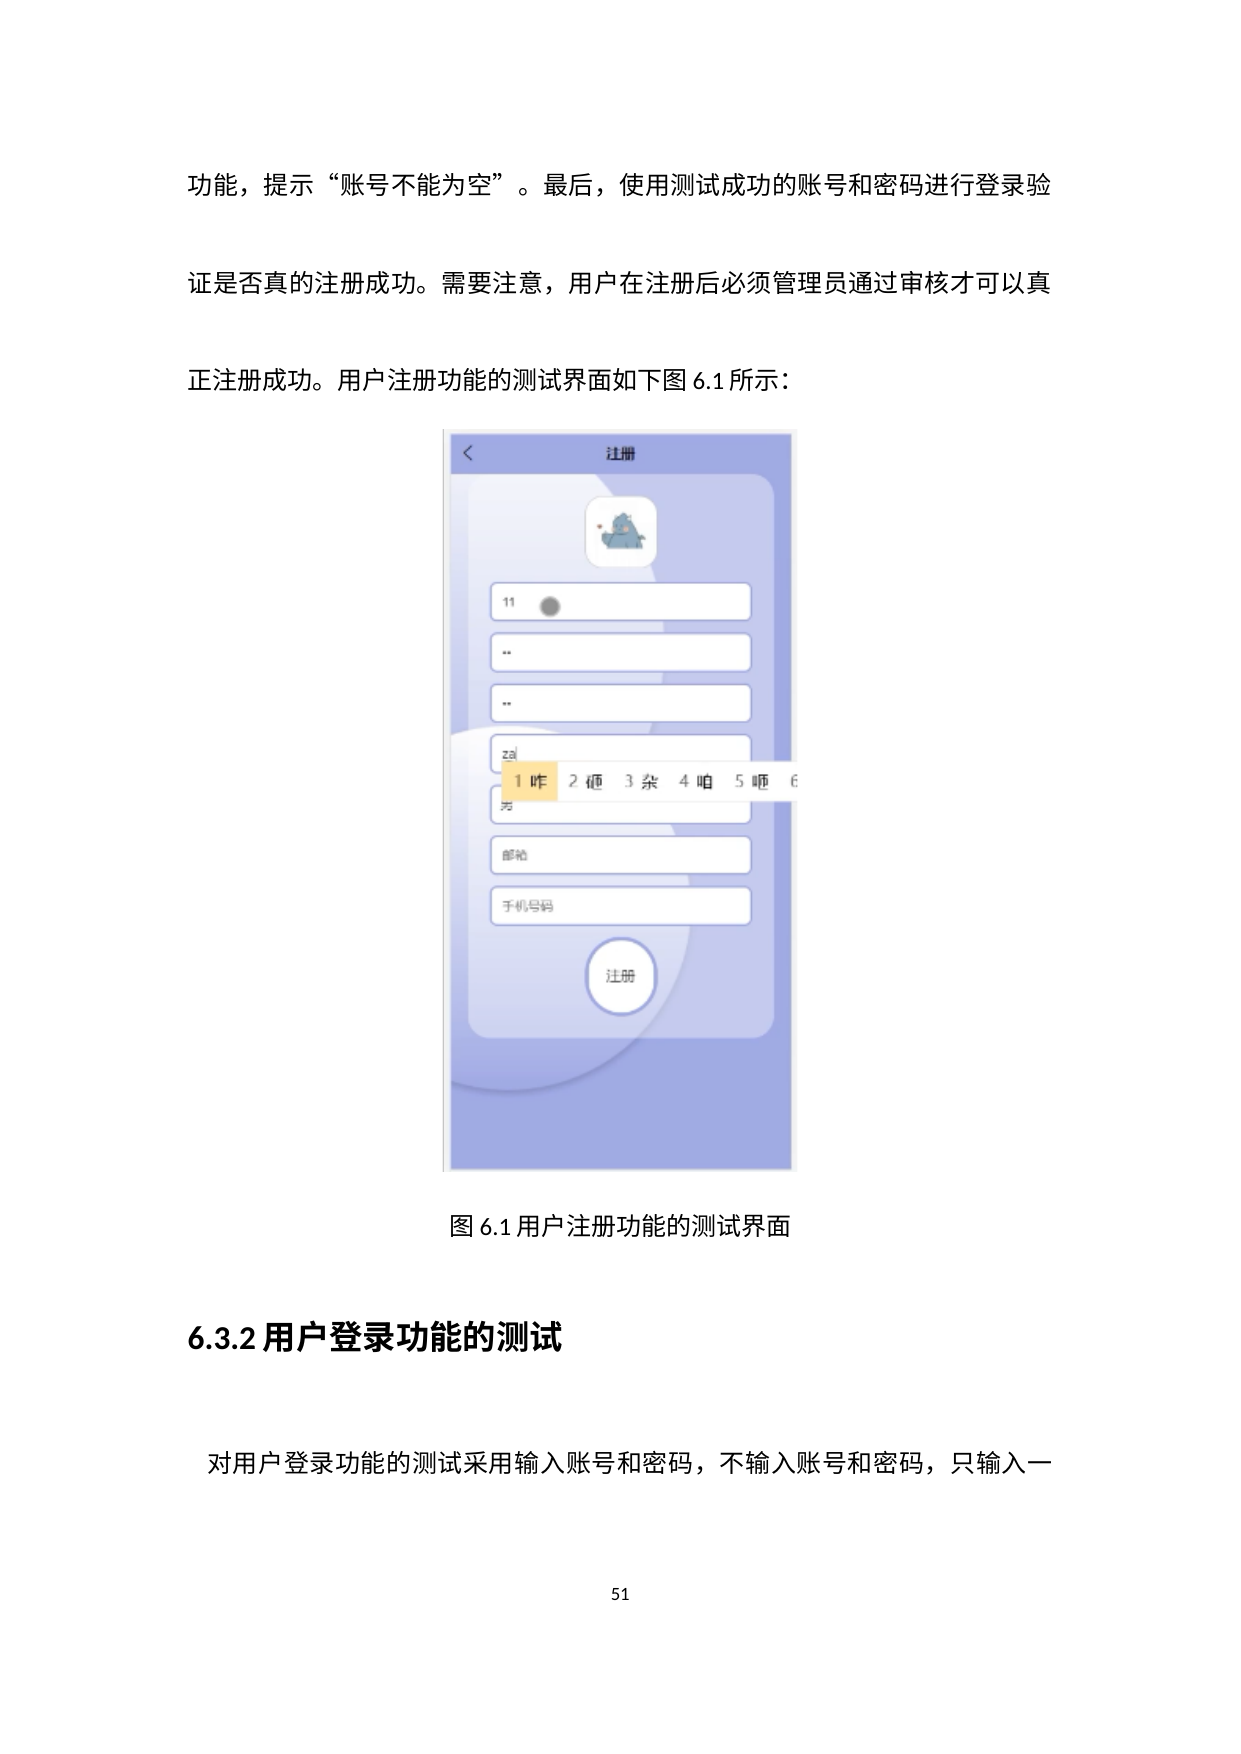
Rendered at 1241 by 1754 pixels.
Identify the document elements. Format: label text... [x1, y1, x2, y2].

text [187, 151, 1053, 411]
text 图6.1用户注册功能的测试界面 [187, 1192, 1053, 1257]
picture [442, 429, 798, 1172]
subtitle 6.3.2用户登录功能的测试 [187, 1302, 1053, 1367]
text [187, 1429, 1053, 1494]
